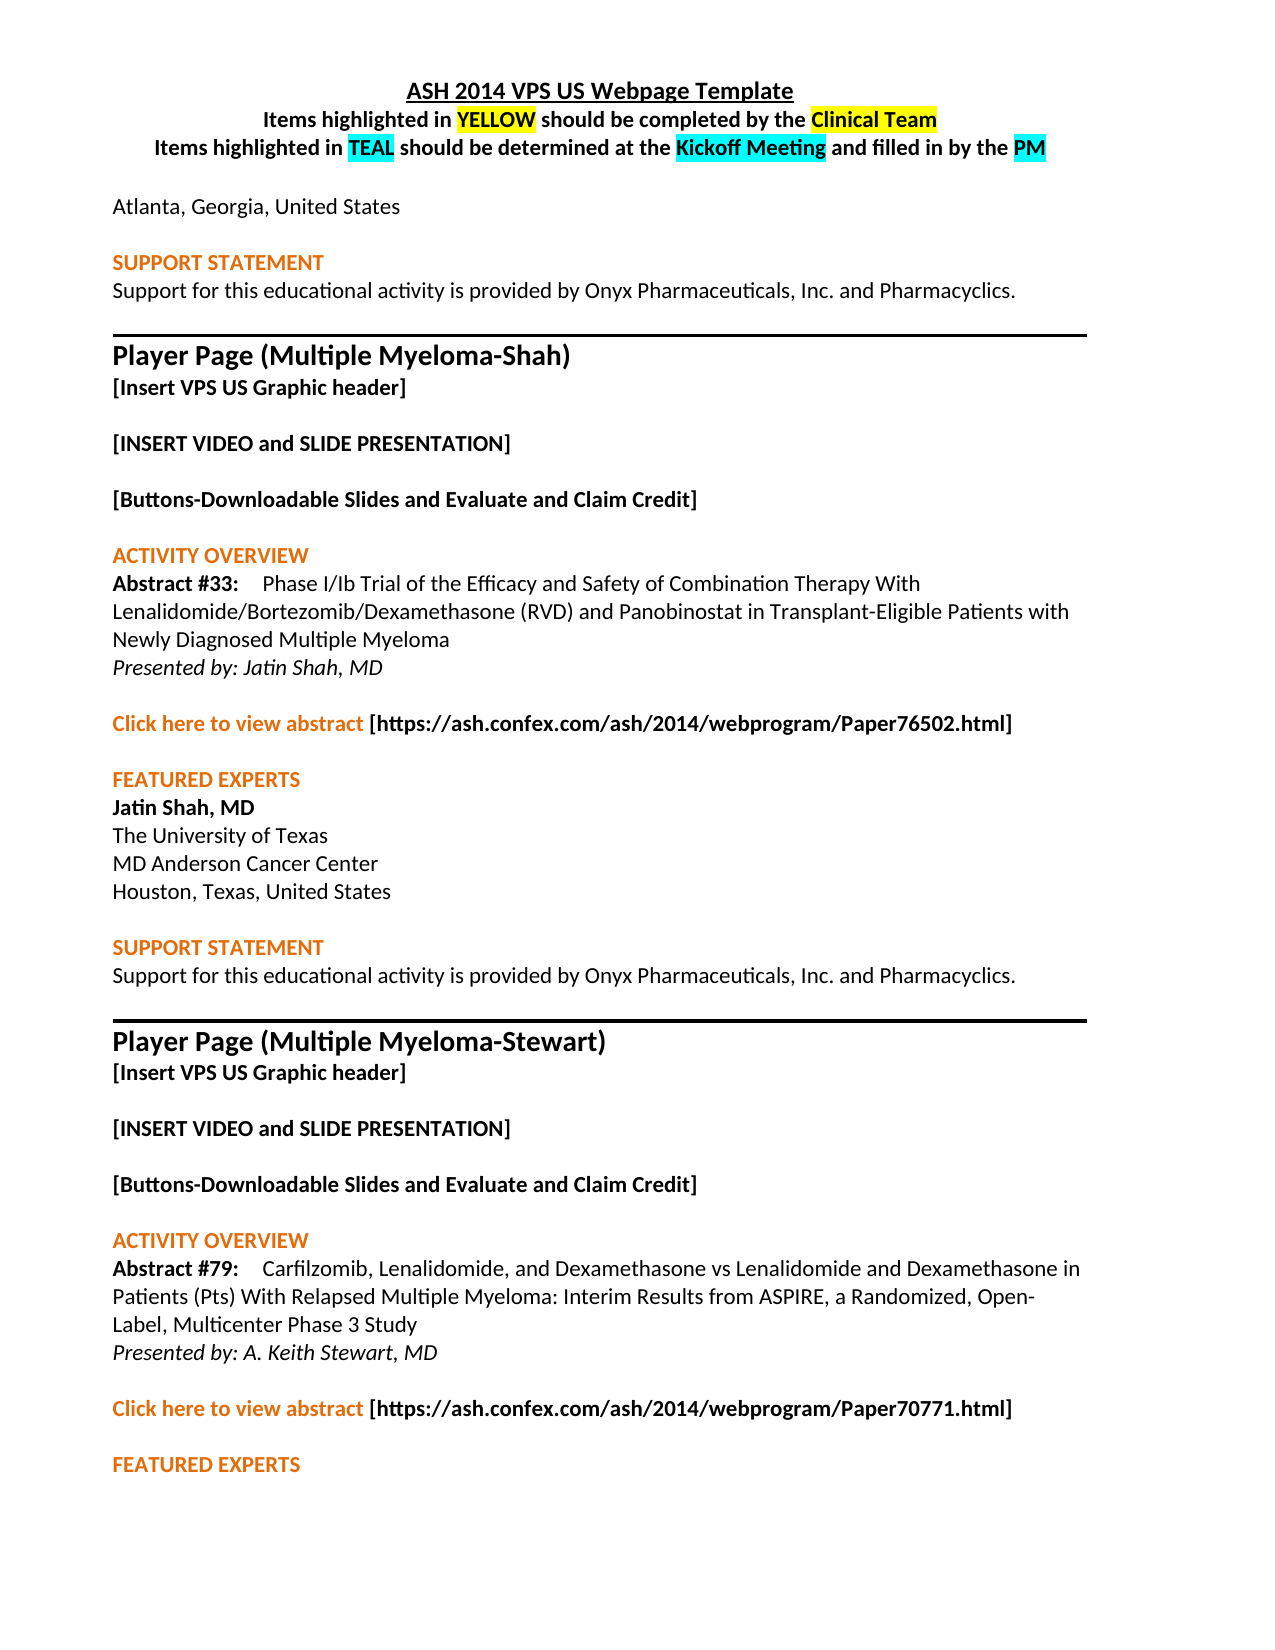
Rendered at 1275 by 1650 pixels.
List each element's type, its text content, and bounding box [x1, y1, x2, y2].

text ACTIVITY OVERVIEW [112, 1226, 1087, 1254]
text Houston, Texas, United States [112, 877, 1087, 905]
text The University of Texas [112, 821, 1087, 849]
text SUPPORT STATEMENT [112, 248, 1087, 276]
text Atlanta, Georgia, United States [112, 192, 1087, 220]
text [Buttons-Downloadable Slides and Evaluate and Claim Credit] [112, 1170, 1087, 1198]
text [Insert VPS US Graphic header] [112, 1058, 1087, 1086]
text [INSERT VIDEO and SLIDE PRESENTATION] [112, 1114, 1087, 1142]
text Click here to view abstract [https://ash.confex.com/ash/2014/webprogram/Paper70771.html] [112, 1394, 1087, 1423]
text Player Page (Multiple Myeloma-Stewart) [112, 1023, 1087, 1058]
text [Buttons-Downloadable Slides and Evaluate and Claim Credit] [112, 485, 1087, 513]
text Presented by: Jatin Shah, MD [112, 653, 1087, 681]
text Support for this educational activity is provided by Onyx Pharmaceuticals, Inc. and Pharmacyclics. [112, 961, 1087, 989]
text [INSERT VIDEO and SLIDE PRESENTATION] [112, 429, 1087, 457]
text Presented by: A. Keith Stewart, MD [112, 1338, 1087, 1367]
text Player Page (Multiple Myeloma-Shah) [112, 337, 1087, 373]
text [Insert VPS US Graphic header] [112, 373, 1087, 401]
text SUPPORT STATEMENT [112, 933, 1087, 961]
text ACTIVITY OVERVIEW [112, 541, 1087, 569]
text Abstract #33: Phase I/Ib Trial of the Efficacy and Safety of Combination Therapy With Lenalidomide/Bortezomib/Dexamethasone (RVD) and Panobinostat in Transplant-Eligible Patients with Newly Diagnosed Multiple Myeloma [112, 569, 1087, 653]
text Click here to view abstract [https://ash.confex.com/ash/2014/webprogram/Paper76502.html] [112, 709, 1087, 737]
text FEATURED EXPERTS [112, 765, 1087, 793]
text Jatin Shah, MD [112, 793, 1087, 821]
text MD Anderson Cancer Center [112, 849, 1087, 877]
text Support for this educational activity is provided by Onyx Pharmaceuticals, Inc. and Pharmacyclics. [112, 276, 1087, 304]
text Abstract #79: Carfilzomib, Lenalidomide, and Dexamethasone vs Lenalidomide and Dexamethasone in Patients (Pts) With Relapsed Multiple Myeloma: Interim Results from ASPIRE, a Randomized, Open-Label, Multicenter Phase 3 Study [112, 1254, 1087, 1338]
text FEATURED EXPERTS [112, 1451, 1087, 1479]
